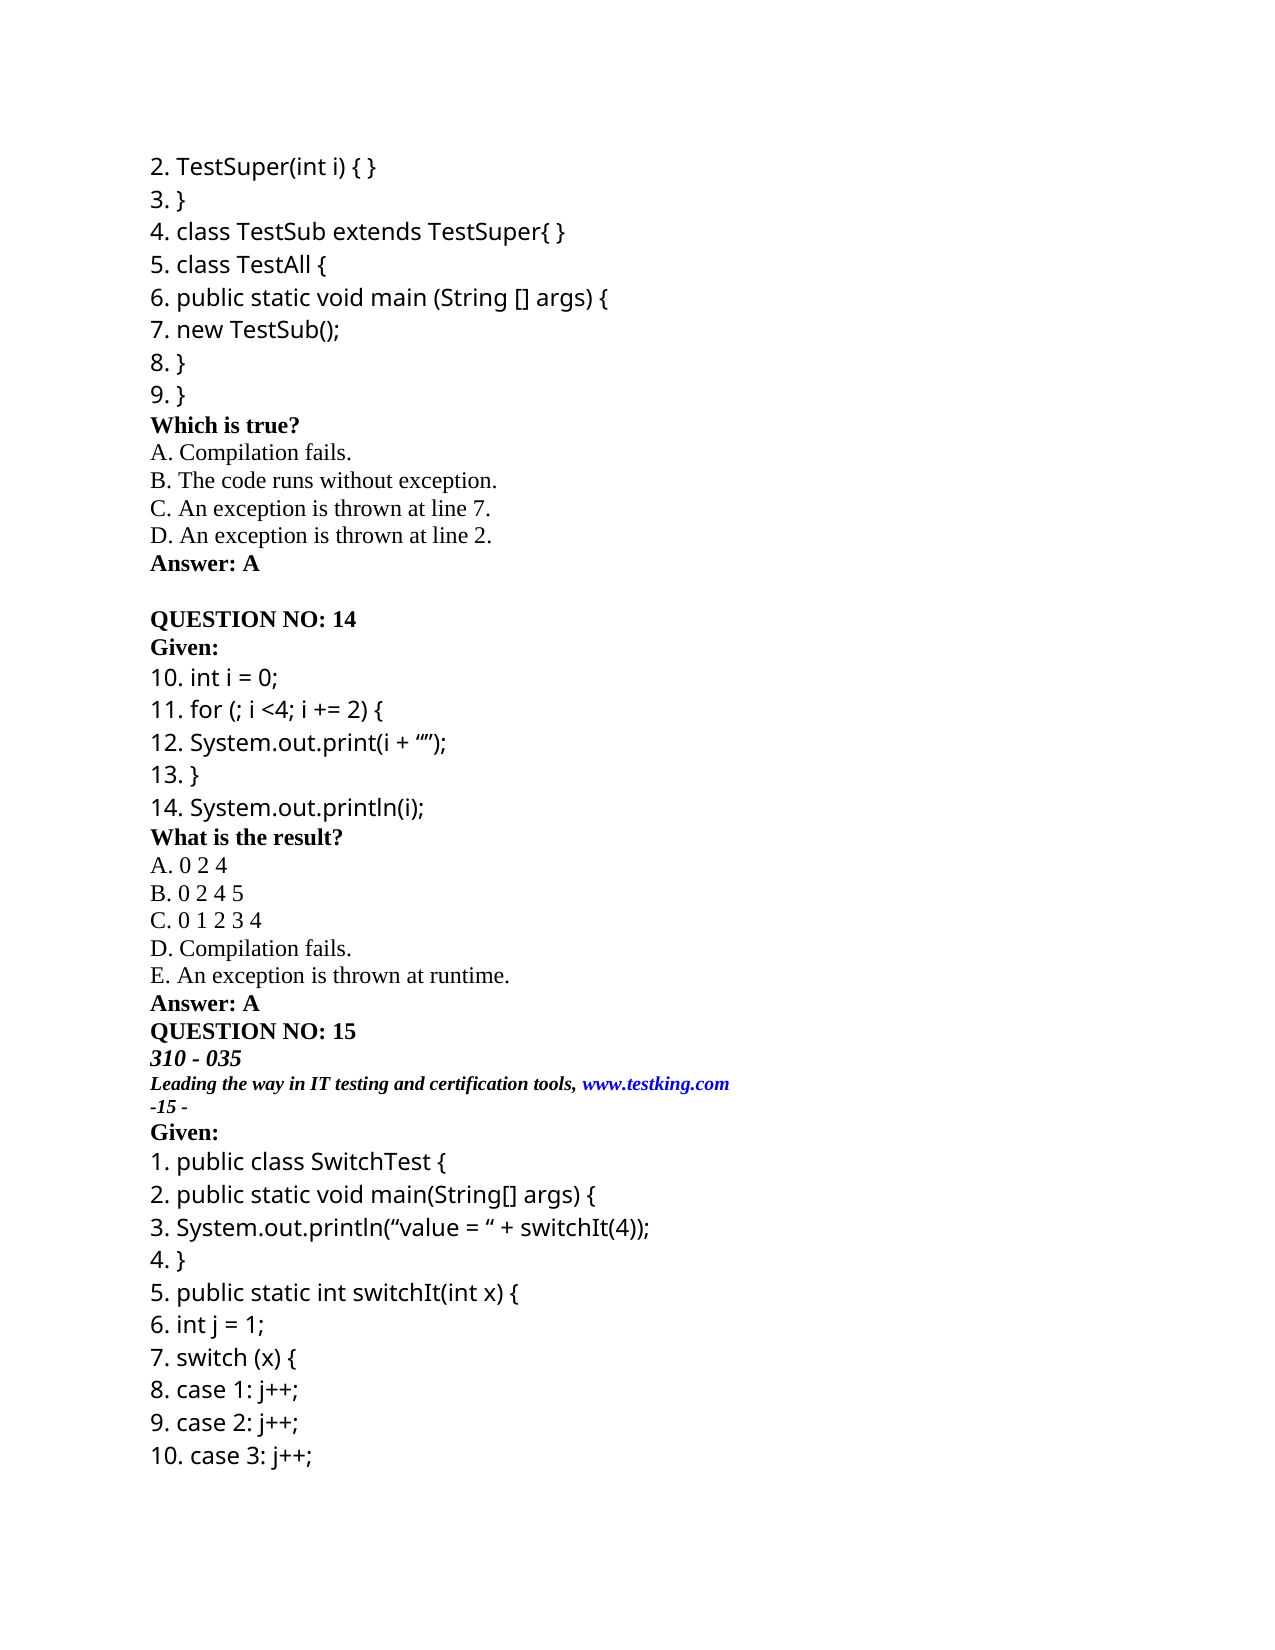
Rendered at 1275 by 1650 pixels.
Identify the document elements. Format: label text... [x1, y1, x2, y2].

text What is the result? [150, 823, 1125, 851]
text C. An exception is thrown at line 7. [150, 494, 1125, 521]
text E. An exception is thrown at runtime. [150, 961, 1125, 989]
text Leading the way in IT testing and certification tools, www.testking.com [150, 1072, 1125, 1095]
text 13. } [150, 758, 1125, 791]
text B. The code runs without exception. [150, 466, 1125, 494]
text 7. new TestSub(); [150, 313, 1125, 346]
text 11. for (; i <4; i += 2) { [150, 693, 1125, 726]
text 8. } [150, 346, 1125, 378]
text Which is true? [150, 411, 1125, 438]
text C. 0 1 2 3 4 [150, 906, 1125, 934]
text 310 - 035 [150, 1044, 1125, 1072]
text 4. } [150, 1243, 1125, 1276]
text 7. switch (x) { [150, 1341, 1125, 1373]
text Given: [150, 633, 1125, 660]
text Answer: A [150, 549, 1125, 576]
text 9. } [150, 378, 1125, 411]
text 3. } [150, 183, 1125, 215]
text B. 0 2 4 5 [150, 879, 1125, 906]
text QUESTION NO: 15 [150, 1017, 1125, 1044]
text 2. public static void main(String[] args) { [150, 1178, 1125, 1210]
text 10. case 3: j++; [150, 1438, 1125, 1471]
text D. An exception is thrown at line 2. [150, 521, 1125, 549]
text Given: [150, 1117, 1125, 1145]
text 6. public static void main (String [] args) { [150, 280, 1125, 313]
text 5. class TestAll { [150, 248, 1125, 280]
text 10. int i = 0; [150, 660, 1125, 693]
text QUESTION NO: 14 [150, 605, 1125, 633]
text A. 0 2 4 [150, 851, 1125, 879]
text 5. public static int switchIt(int x) { [150, 1276, 1125, 1308]
text 4. class TestSub extends TestSuper{ } [150, 215, 1125, 248]
text 2. TestSuper(int i) { } [150, 150, 1125, 183]
text 14. System.out.println(i); [150, 791, 1125, 823]
text 1. public class SwitchTest { [150, 1145, 1125, 1178]
text 3. System.out.println(“value = “ + switchIt(4)); [150, 1210, 1125, 1243]
text D. Compilation fails. [150, 934, 1125, 961]
text 6. int j = 1; [150, 1308, 1125, 1341]
text 9. case 2: j++; [150, 1406, 1125, 1438]
text -15 - [150, 1095, 1125, 1117]
text A. Compilation fails. [150, 438, 1125, 466]
text 12. System.out.print(i + “”); [150, 726, 1125, 758]
text 8. case 1: j++; [150, 1373, 1125, 1406]
text Answer: A [150, 989, 1125, 1017]
